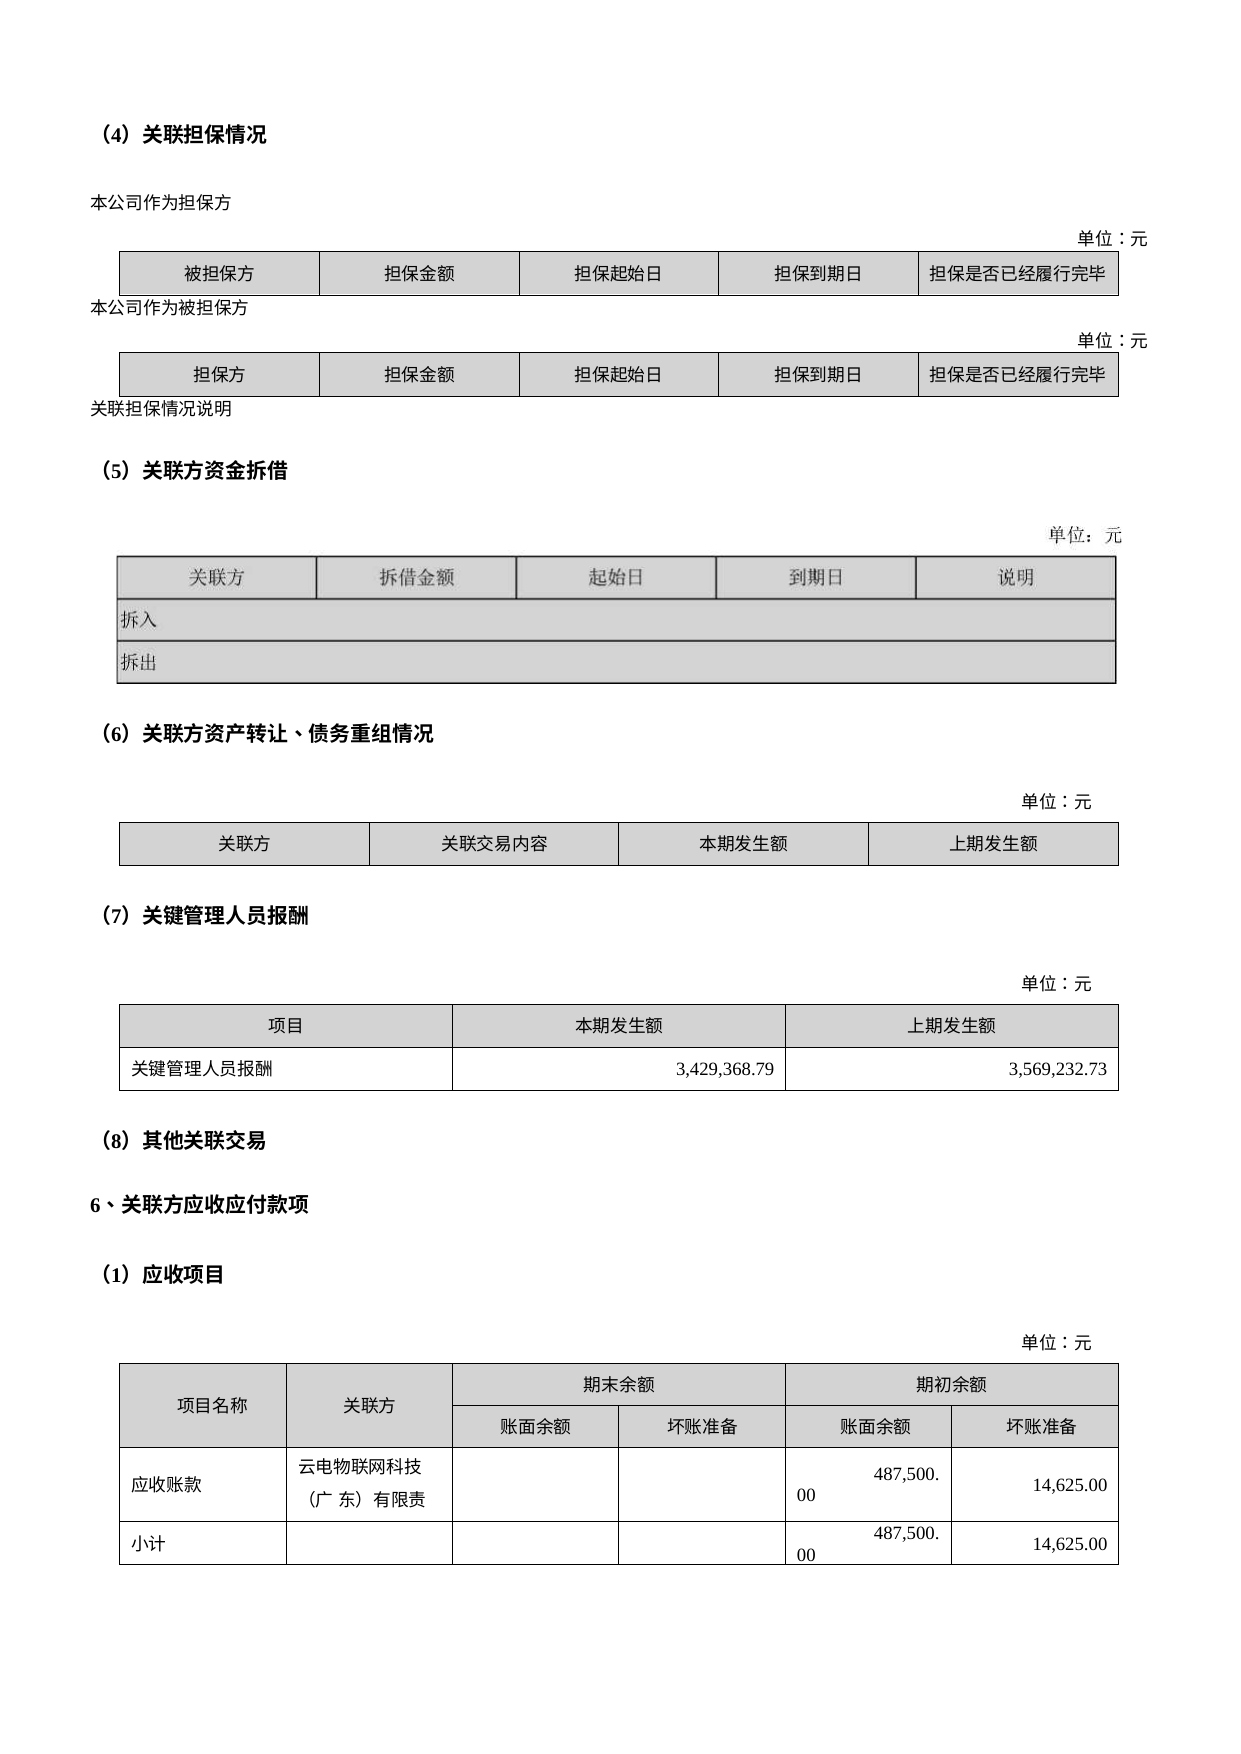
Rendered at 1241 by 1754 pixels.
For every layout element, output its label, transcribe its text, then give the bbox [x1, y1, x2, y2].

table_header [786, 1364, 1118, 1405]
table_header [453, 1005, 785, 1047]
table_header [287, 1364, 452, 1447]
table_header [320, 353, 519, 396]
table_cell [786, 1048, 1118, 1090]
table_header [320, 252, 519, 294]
text 单位：元 [90, 227, 1148, 251]
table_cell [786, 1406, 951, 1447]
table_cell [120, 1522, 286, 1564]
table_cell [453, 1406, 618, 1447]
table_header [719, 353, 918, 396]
subtitle （5）关联方资金拆借 [90, 456, 1148, 485]
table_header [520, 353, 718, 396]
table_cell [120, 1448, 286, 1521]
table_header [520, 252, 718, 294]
text 单位：元 [1021, 972, 1148, 996]
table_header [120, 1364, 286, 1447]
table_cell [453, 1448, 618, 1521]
subtitle （7）关键管理人员报酬 [90, 902, 1148, 930]
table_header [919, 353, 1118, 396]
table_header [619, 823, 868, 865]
text 单位：元 [1021, 789, 1148, 813]
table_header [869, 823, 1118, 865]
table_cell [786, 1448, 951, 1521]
text 单位：元 [1021, 1330, 1148, 1354]
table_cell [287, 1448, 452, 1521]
subtitle （6）关联方资产转让、债务重组情况 [90, 719, 1148, 747]
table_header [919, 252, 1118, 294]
text 本公司作为被担保方 [90, 296, 1148, 320]
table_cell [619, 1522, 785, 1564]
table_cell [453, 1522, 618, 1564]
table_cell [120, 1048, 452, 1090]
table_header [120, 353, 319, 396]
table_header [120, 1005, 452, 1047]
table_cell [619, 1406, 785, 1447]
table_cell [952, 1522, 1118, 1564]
text 本公司作为担保方 [90, 190, 1148, 214]
text 关联担保情况说明 [90, 397, 1148, 421]
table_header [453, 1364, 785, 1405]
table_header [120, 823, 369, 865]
subtitle （8）其他关联交易 [90, 1126, 1148, 1154]
subtitle （1）应收项目 [90, 1260, 1148, 1288]
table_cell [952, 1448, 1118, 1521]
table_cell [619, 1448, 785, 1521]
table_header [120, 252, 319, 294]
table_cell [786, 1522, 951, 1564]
subtitle （4）关联担保情况 [90, 120, 1148, 148]
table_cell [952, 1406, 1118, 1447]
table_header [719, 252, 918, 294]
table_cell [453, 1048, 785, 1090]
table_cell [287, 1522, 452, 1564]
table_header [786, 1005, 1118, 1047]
text 单位：元 [90, 328, 1148, 352]
subtitle 6、关联方应收应付款项 [90, 1190, 1148, 1218]
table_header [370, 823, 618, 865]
picture [116, 526, 1122, 684]
